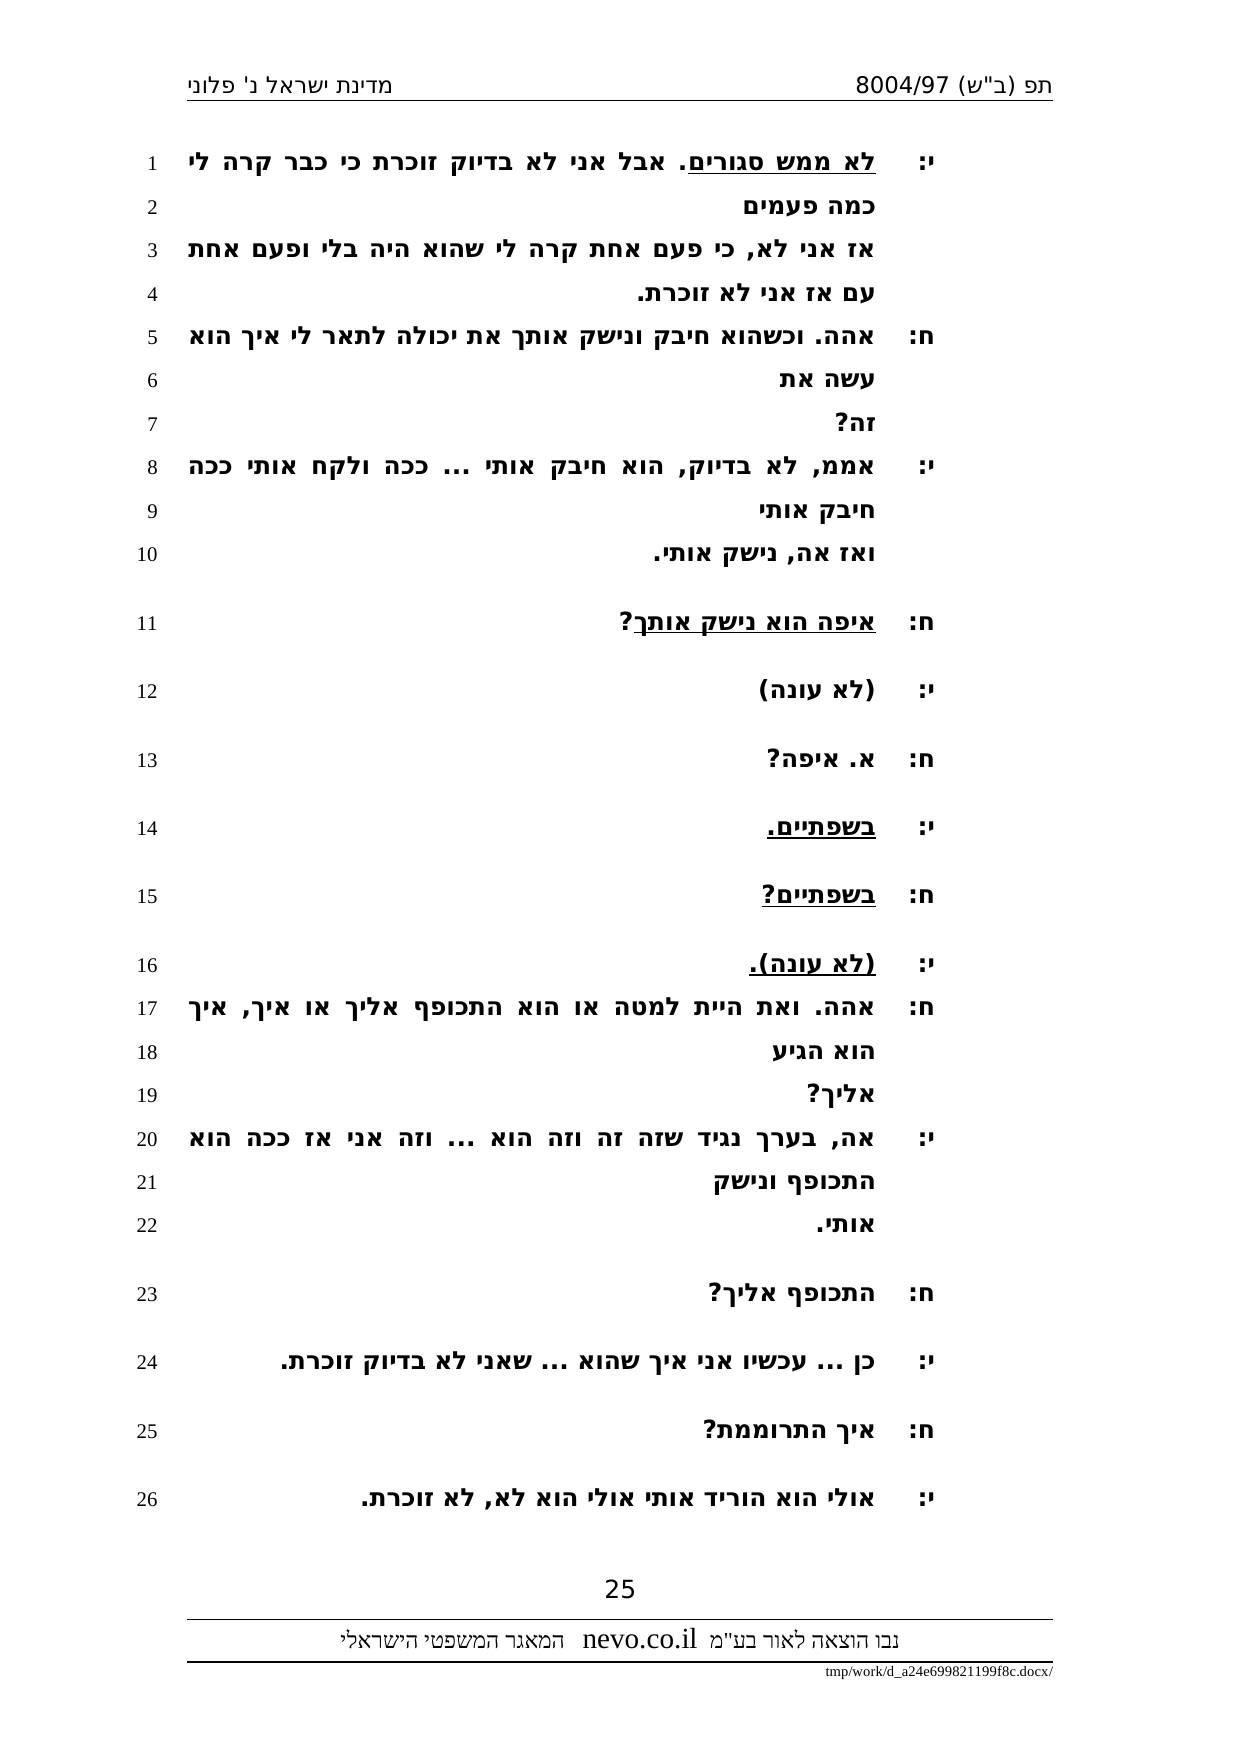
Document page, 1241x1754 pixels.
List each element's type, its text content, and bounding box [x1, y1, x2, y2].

text ח: איך התרוממת? [187, 1415, 994, 1444]
text י: כן ... עכשיו אני איך שהוא ... שאני לא בדיוק זוכרת. [187, 1347, 994, 1376]
text אליך? [187, 1079, 876, 1108]
text י: לא ממש סגורים. אבל אני לא בדיוק זוכרת כי כבר קרה לי כמה פעמים [187, 148, 935, 220]
text י: (לא עונה) [187, 676, 994, 704]
text ח: אהה. ואת היית למטה או הוא התכופף אליך או איך, איך הוא הגיע [187, 993, 935, 1065]
text אז אני לא, כי פעם אחת קרה לי שהוא היה בלי ופעם אחת עם אז אני לא זוכרת. [187, 234, 876, 307]
text י: בשפתיים. [187, 812, 994, 841]
text י: אולי הוא הוריד אותי אולי הוא לא, לא זוכרת. [187, 1484, 994, 1513]
text זה? [187, 408, 876, 437]
text ואז אה, נישק אותי. [187, 539, 876, 568]
text ח: התכופף אליך? [187, 1278, 994, 1307]
text ח: א. איפה? [187, 744, 994, 773]
text אותי. [187, 1210, 876, 1239]
text ח: אהה. וכשהוא חיבק ונישק אותך את יכולה לתאר לי איך הוא עשה את [187, 321, 935, 394]
text י: אה, בערך נגיד שזה זה וזה הוא ... וזה אני אז ככה הוא התכופף ונישק [187, 1123, 935, 1195]
text י: אממ, לא בדיוק, הוא חיבק אותי ... ככה ולקח אותי ככה חיבק אותי [187, 452, 935, 524]
text י: (לא עונה). [187, 949, 994, 978]
text ח: בשפתיים? [187, 881, 994, 910]
text ח: איפה הוא נישק אותך? [187, 607, 994, 636]
